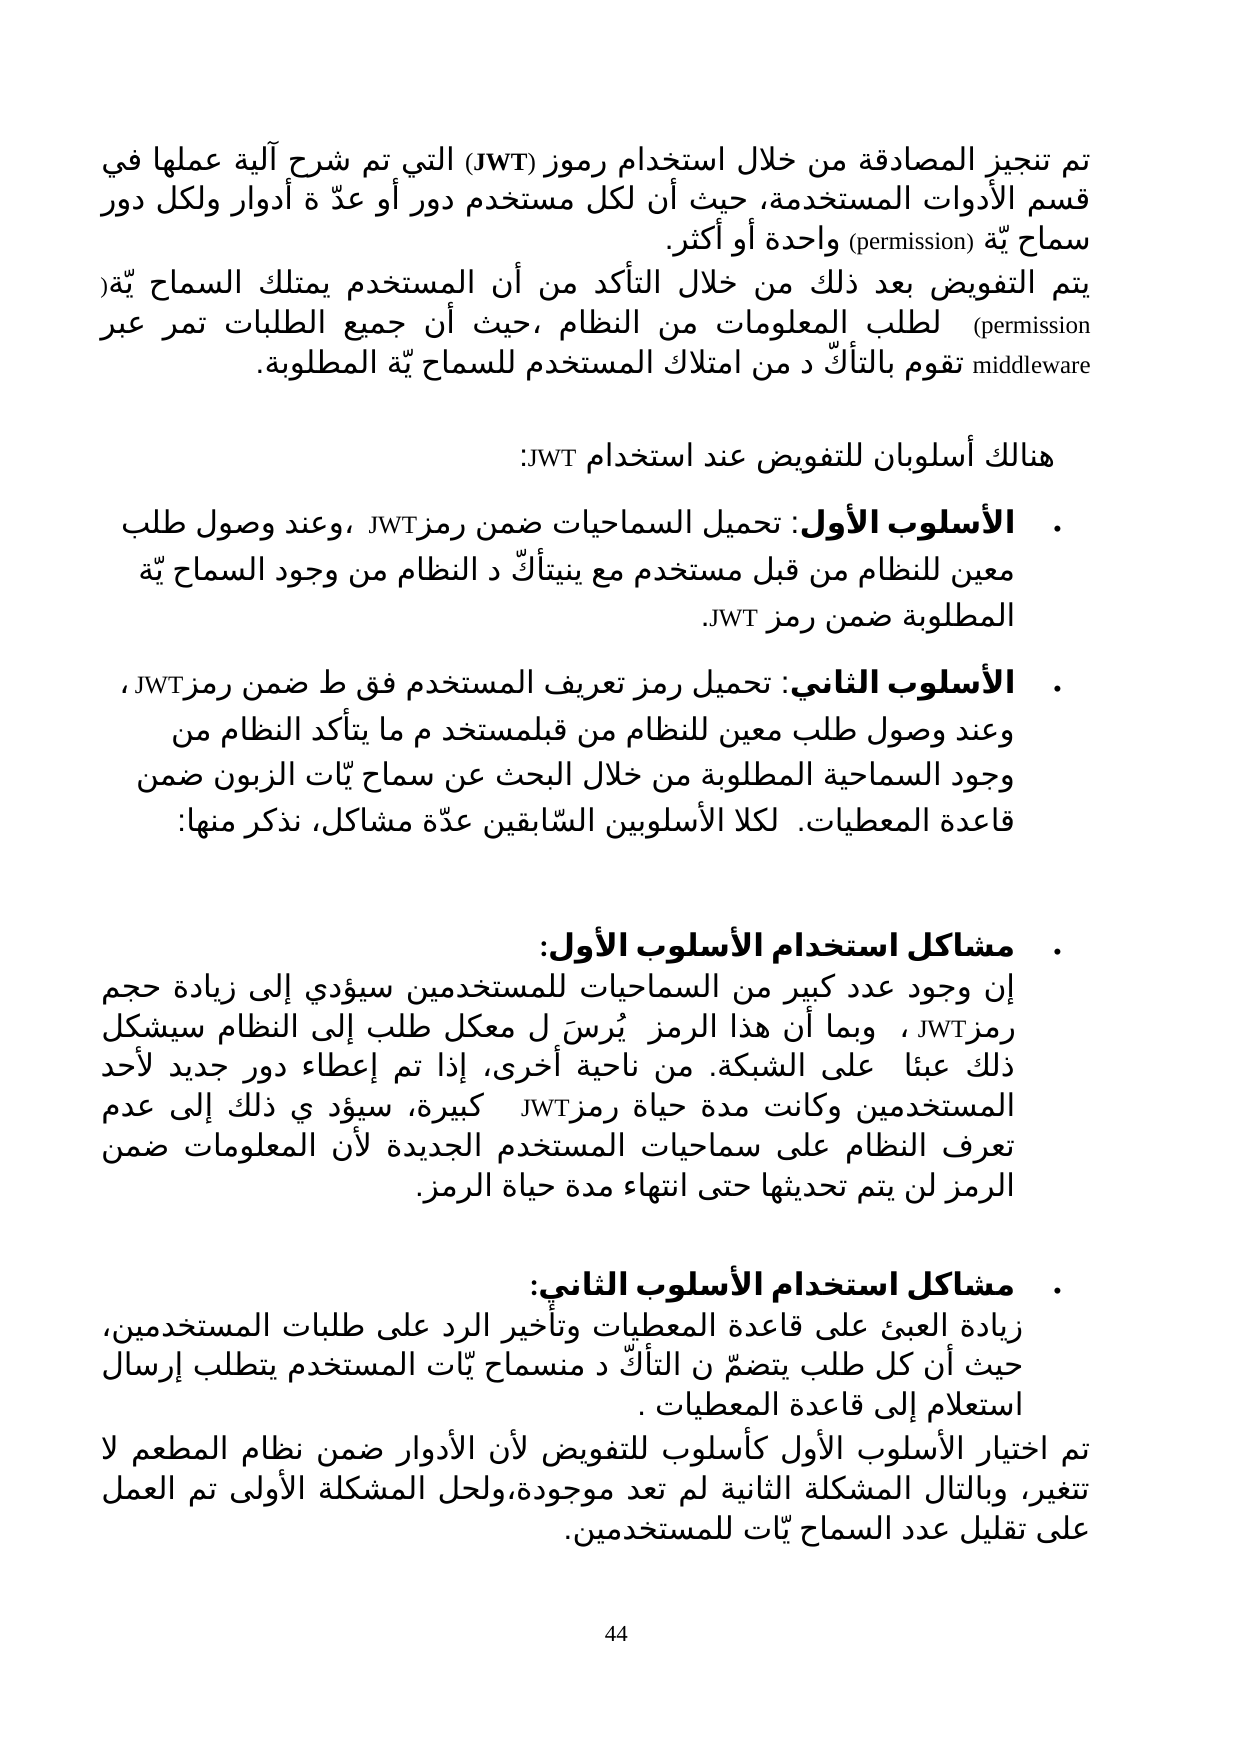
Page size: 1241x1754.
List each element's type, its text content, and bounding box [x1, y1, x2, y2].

text يتم التفويض بعد ذلك من خلال التأكد من أن المستخدم يمتلك السماح يّة(permission) لطلب المعلومات من النظام ،حيث أن جميع الطلبات تمر عبر middleware تقوم بالتأكّ د من امتلاك المستخدم للسماح يّة المطلوبة. [100, 264, 1091, 379]
list الأسلوب الأول: تحميل السماحيات ضمن رمزJWT ،وعند وصول طلب معين للنظام من قبل مستخدم مع ينيتأكّ د النظام من وجود السماح يّة المطلوبة ضمن رمز JWT. [101, 497, 1053, 633]
list الأسلوب الثاني: تحميل رمز تعريف المستخدم فق ط ضمن رمزJWT ، وعند وصول طلب معين للنظام من قبلمستخد م ما يتأكد النظام من وجود السماحية المطلوبة من خلال البحث عن سماح يّات الزبون ضمن قاعدة المعطيات. لكلا الأسلوبين السّابقين عدّة مشاكل، نذكر منها: [101, 657, 1053, 838]
text إن وجود عدد كبير من السماحيات للمستخدمين سيؤدي إلى زيادة حجم رمزJWT ، وبما أن هذا الرمز يُرسَ ل معكل طلب إلى النظام سيشكل ذلك عبئا على الشبكة. من ناحية أخرى، إذا تم إعطاء دور جديد لأحد المستخدمين وكانت مدة حياة رمزJWT كبيرة، سيؤد ي ذلك إلى عدم تعرف النظام على سماحيات المستخدم الجديدة لأن المعلومات ضمن الرمز لن يتم تحديثها حتى انتهاء مدة حياة الرمز. [100, 968, 1016, 1203]
list مشاكل استخدام الأسلوب الثاني: [101, 1259, 1053, 1303]
list مشاكل استخدام الأسلوب الأول: [101, 920, 1053, 964]
text هنالك أسلوبان للتفويض عند استخدام JWT: [204, 437, 1055, 473]
text تم اختيار الأسلوب الأول كأسلوب للتفويض لأن الأدوار ضمن نظام المطعم لا تتغير، وبالتال المشكلة الثانية لم تعد موجودة،ولحل المشكلة الأولى تم العمل على تقليل عدد السماح يّات للمستخدمين. [100, 1430, 1091, 1546]
text تم تنجيز المصادقة من خلال استخدام رموز (JWT) التي تم شرح آلية عملها في قسم الأدوات المستخدمة، حيث أن لكل مستخدم دور أو عدّ ة أدوار ولكل دور سماح يّة (permission) واحدة أو أكثر. [100, 141, 1091, 256]
text زيادة العبئ على قاعدة المعطيات وتأخير الرد على طلبات المستخدمين، حيث أن كل طلب يتضمّ ن التأكّ د منسماح يّات المستخدم يتطلب إرسال استعلام إلى قاعدة المعطيات . [100, 1307, 1024, 1422]
